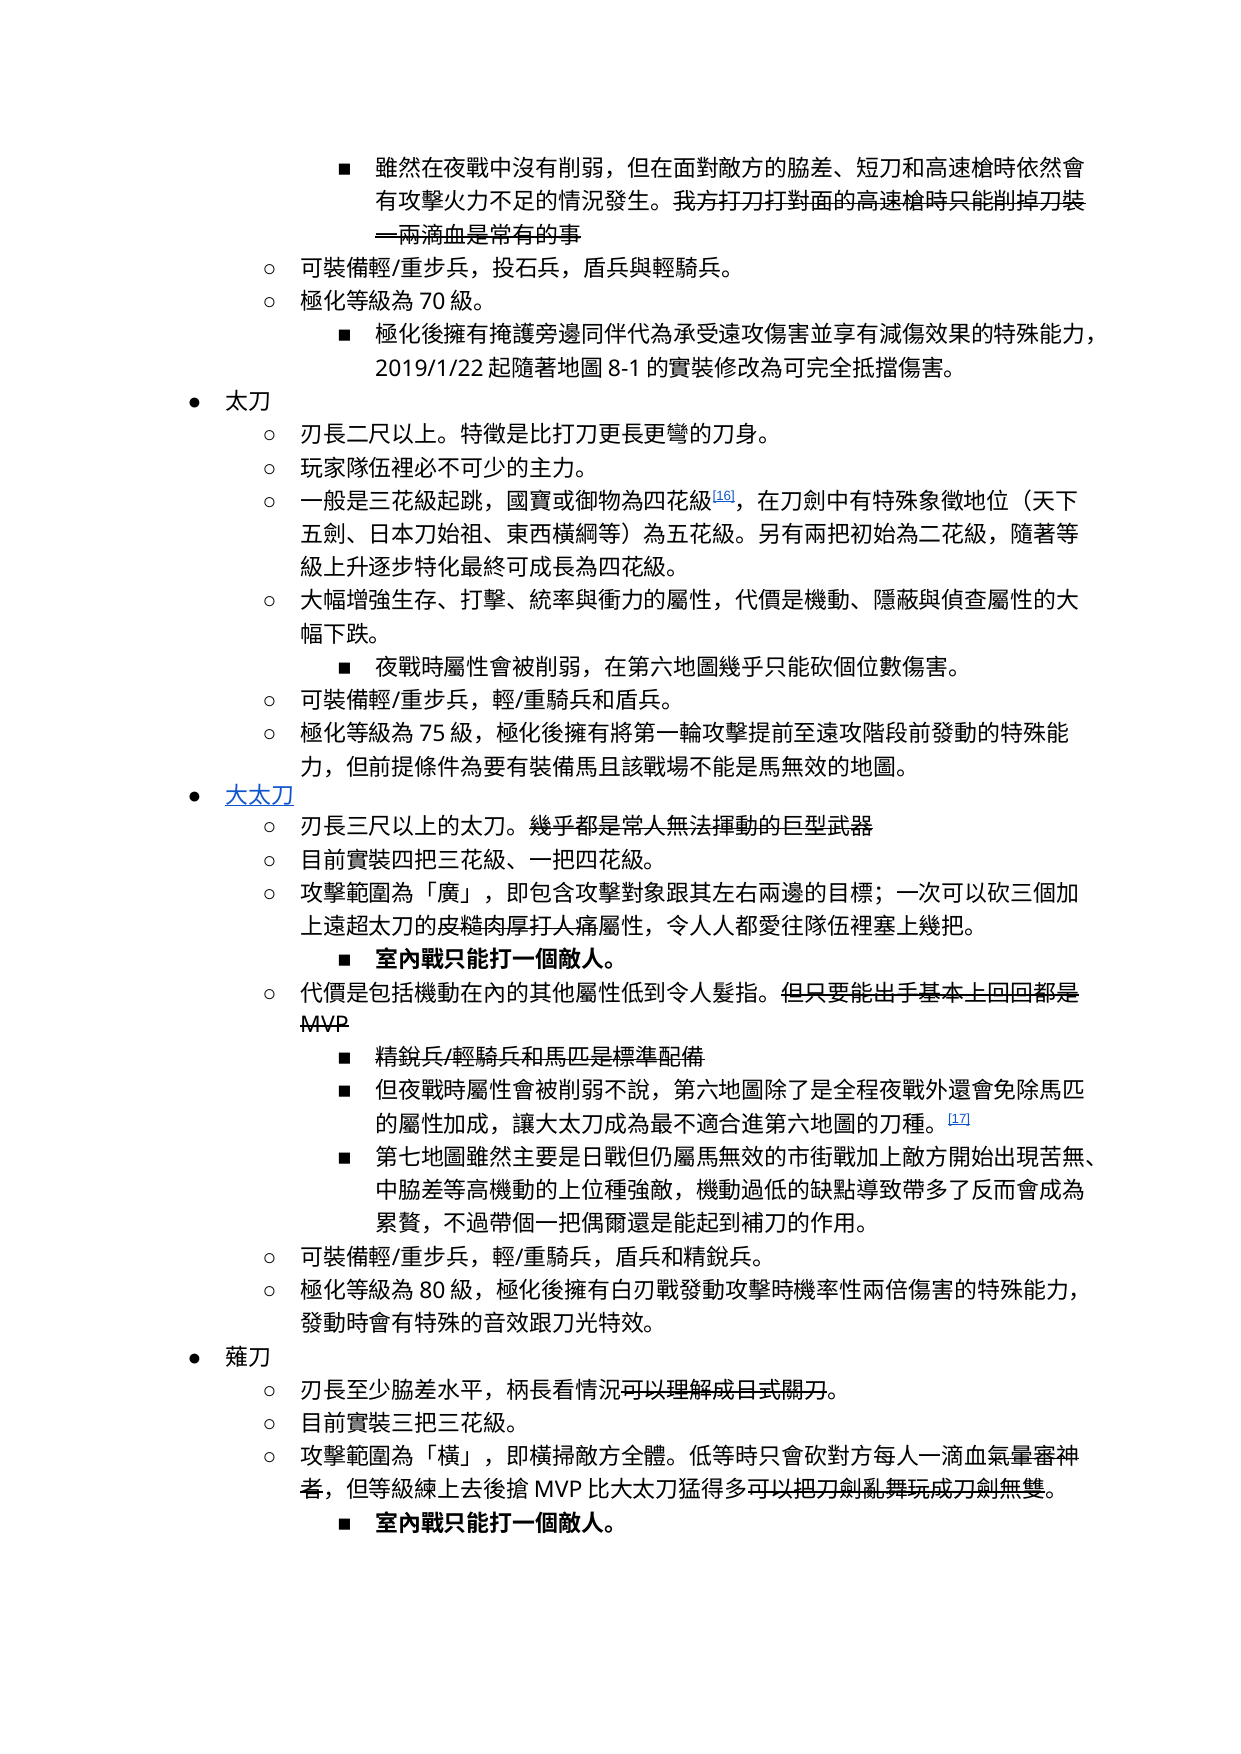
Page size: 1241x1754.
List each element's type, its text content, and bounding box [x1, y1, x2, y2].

list 可裝備輕/重步兵，投石兵，盾兵與輕騎兵。 [262, 250, 1090, 283]
list 刃長三尺以上的太刀。幾乎都是常人無法揮動的巨型武器 [262, 808, 1090, 841]
list 刃長二尺以上。特徵是比打刀更長更彎的刀身。 [262, 416, 1090, 449]
list 第七地圖雖然主要是日戰但仍屬馬無效的市街戰加上敵方開始出現苦無、中脇差等高機動的上位種強敵，機動過低的缺點導致帶多了反而會成為累贅，不過帶個一把偶爾還是能起到補刀的作用。 [337, 1139, 1090, 1238]
list 極化等級為70級。 [262, 283, 1090, 316]
list 太刀 [187, 383, 1090, 416]
list 極化等級為75級，極化後擁有將第一輪攻擊提前至遠攻階段前發動的特殊能力，但前提條件為要有裝備馬且該戰場不能是馬無效的地圖。 [262, 715, 1090, 782]
list 攻擊範圍為「廣」，即包含攻擊對象跟其左右兩邊的目標；一次可以砍三個加上遠超太刀的皮糙肉厚打人痛屬性，令人人都愛往隊伍裡塞上幾把。 [262, 875, 1090, 941]
list 雖然在夜戰中沒有削弱，但在面對敵方的脇差、短刀和高速槍時依然會有攻擊火力不足的情況發生。我方打刀打對面的高速槍時只能削掉刀裝一兩滴血是常有的事 [337, 150, 1090, 250]
list 目前實裝四把三花級、一把四花級。 [262, 841, 1090, 875]
list 刃長至少脇差水平，柄長看情況可以理解成日式關刀。 [262, 1372, 1090, 1405]
list 玩家隊伍裡必不可少的主力。 [262, 449, 1090, 483]
list 室內戰只能打一個敵人。 [337, 941, 1090, 974]
list 可裝備輕/重步兵，輕/重騎兵，盾兵和精銳兵。 [262, 1238, 1090, 1272]
list 但夜戰時屬性會被削弱不說，第六地圖除了是全程夜戰外還會免除馬匹的屬性加成，讓大太刀成為最不適合進第六地圖的刀種。[17] [337, 1072, 1090, 1139]
list 夜戰時屬性會被削弱，在第六地圖幾乎只能砍個位數傷害。 [337, 649, 1090, 682]
list 極化後擁有掩護旁邊同伴代為承受遠攻傷害並享有減傷效果的特殊能力，2019/1/22起隨著地圖8-1的實裝修改為可完全抵擋傷害。 [337, 316, 1090, 383]
list 大幅增強生存、打擊、統率與衝力的屬性，代價是機動、隱蔽與偵查屬性的大幅下跌。 [262, 582, 1090, 649]
list 精銳兵/輕騎兵和馬匹是標準配備 [337, 1039, 1090, 1072]
list 代價是包括機動在內的其他屬性低到令人髮指。但只要能出手基本上回回都是MVP [262, 974, 1090, 1039]
list 極化等級為80級，極化後擁有白刃戰發動攻擊時機率性兩倍傷害的特殊能力，發動時會有特殊的音效跟刀光特效。 [262, 1272, 1090, 1338]
list 目前實裝三把三花級。 [262, 1405, 1090, 1438]
list 室內戰只能打一個敵人。 [337, 1504, 1090, 1538]
list 薙刀 [187, 1338, 1090, 1372]
list 一般是三花級起跳，國寶或御物為四花級[16]，在刀劍中有特殊象徵地位（天下五劍、日本刀始祖、東西橫綱等）為五花級。另有兩把初始為二花級，隨著等級上升逐步特化最終可成長為四花級。 [262, 483, 1090, 582]
list 攻擊範圍為「橫」，即橫掃敵方全體。低等時只會砍對方每人一滴血氣暈審神者，但等級練上去後搶MVP比大太刀猛得多可以把刀劍亂舞玩成刀劍無雙。 [262, 1438, 1090, 1504]
list 大太刀 [187, 782, 1090, 808]
list 可裝備輕/重步兵，輕/重騎兵和盾兵。 [262, 682, 1090, 715]
